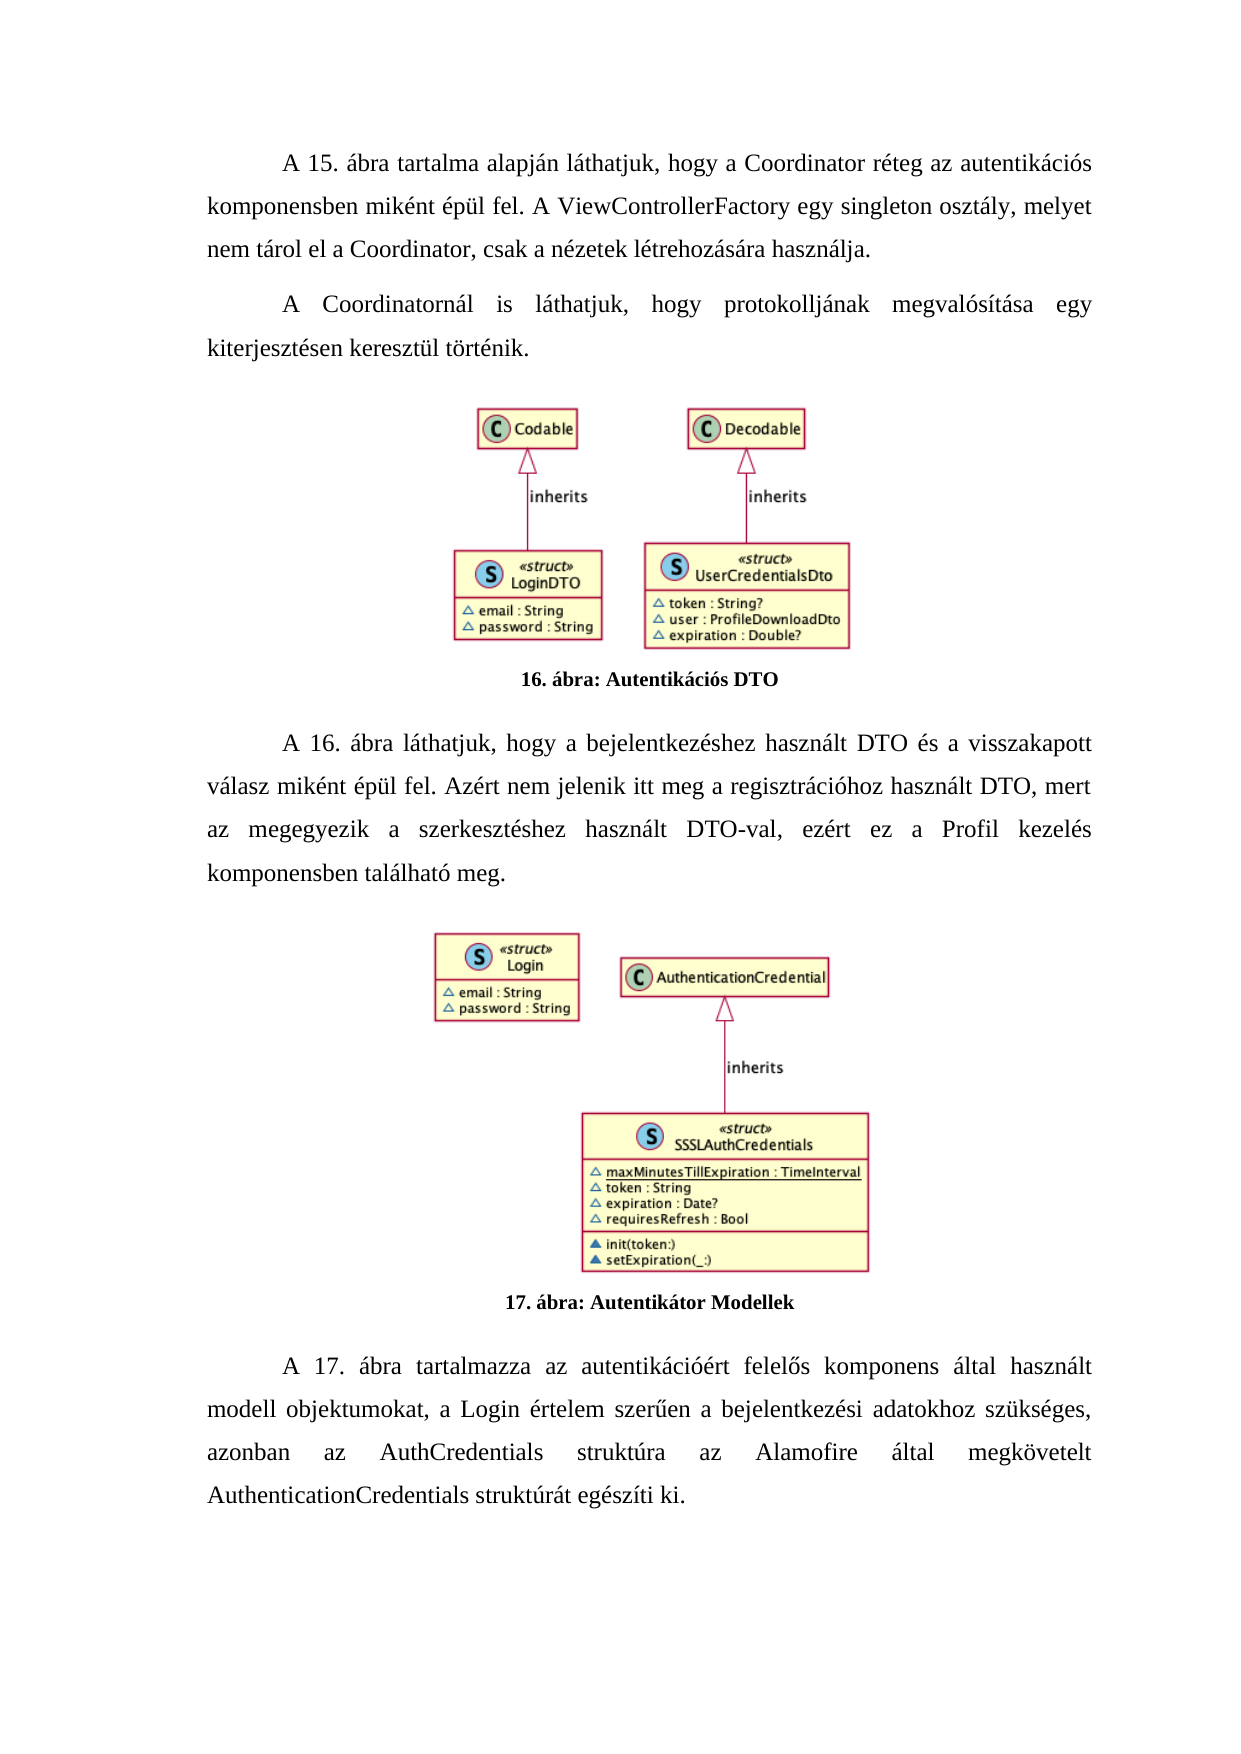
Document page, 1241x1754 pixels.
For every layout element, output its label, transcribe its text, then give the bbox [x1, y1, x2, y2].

text A Coordinatornál is láthatjuk, hogy protokolljának megvalósítása egy kiterjesztésen keresztül történik. [207, 289, 1092, 361]
text 16. ábra: Autentikációs DTO [207, 667, 1092, 691]
text A 17. ábra tartalmazza az autentikációért felelős komponens által használt modell objektumokat, a Login értelem szerűen a bejelentkezési adatokhoz szükséges, azonban az AuthCredentials struktúra az Alamofire által megkövetelt AuthenticationCredentials struktúrát egészíti ki. [207, 1351, 1092, 1509]
picture [424, 925, 875, 1278]
text A 15. ábra tartalma alapján láthatjuk, hogy a Coordinator réteg az autentikációs komponensben miként épül fel. A ViewControllerFactory egy singleton osztály, melyet nem tárol el a Coordinator, csak a nézetek létrehozására használja. [207, 148, 1092, 263]
text 17. ábra: Autentikátor Modellek [207, 1290, 1092, 1314]
picture [443, 400, 856, 655]
text A 16. ábra láthatjuk, hogy a bejelentkezéshez használt DTO és a visszakapott válasz miként épül fel. Azért nem jelenik itt meg a regisztrációhoz használt DTO, mert az megegyezik a szerkesztéshez használt DTO-val, ezért ez a Profil kezelés komponensben található meg. [207, 728, 1092, 886]
